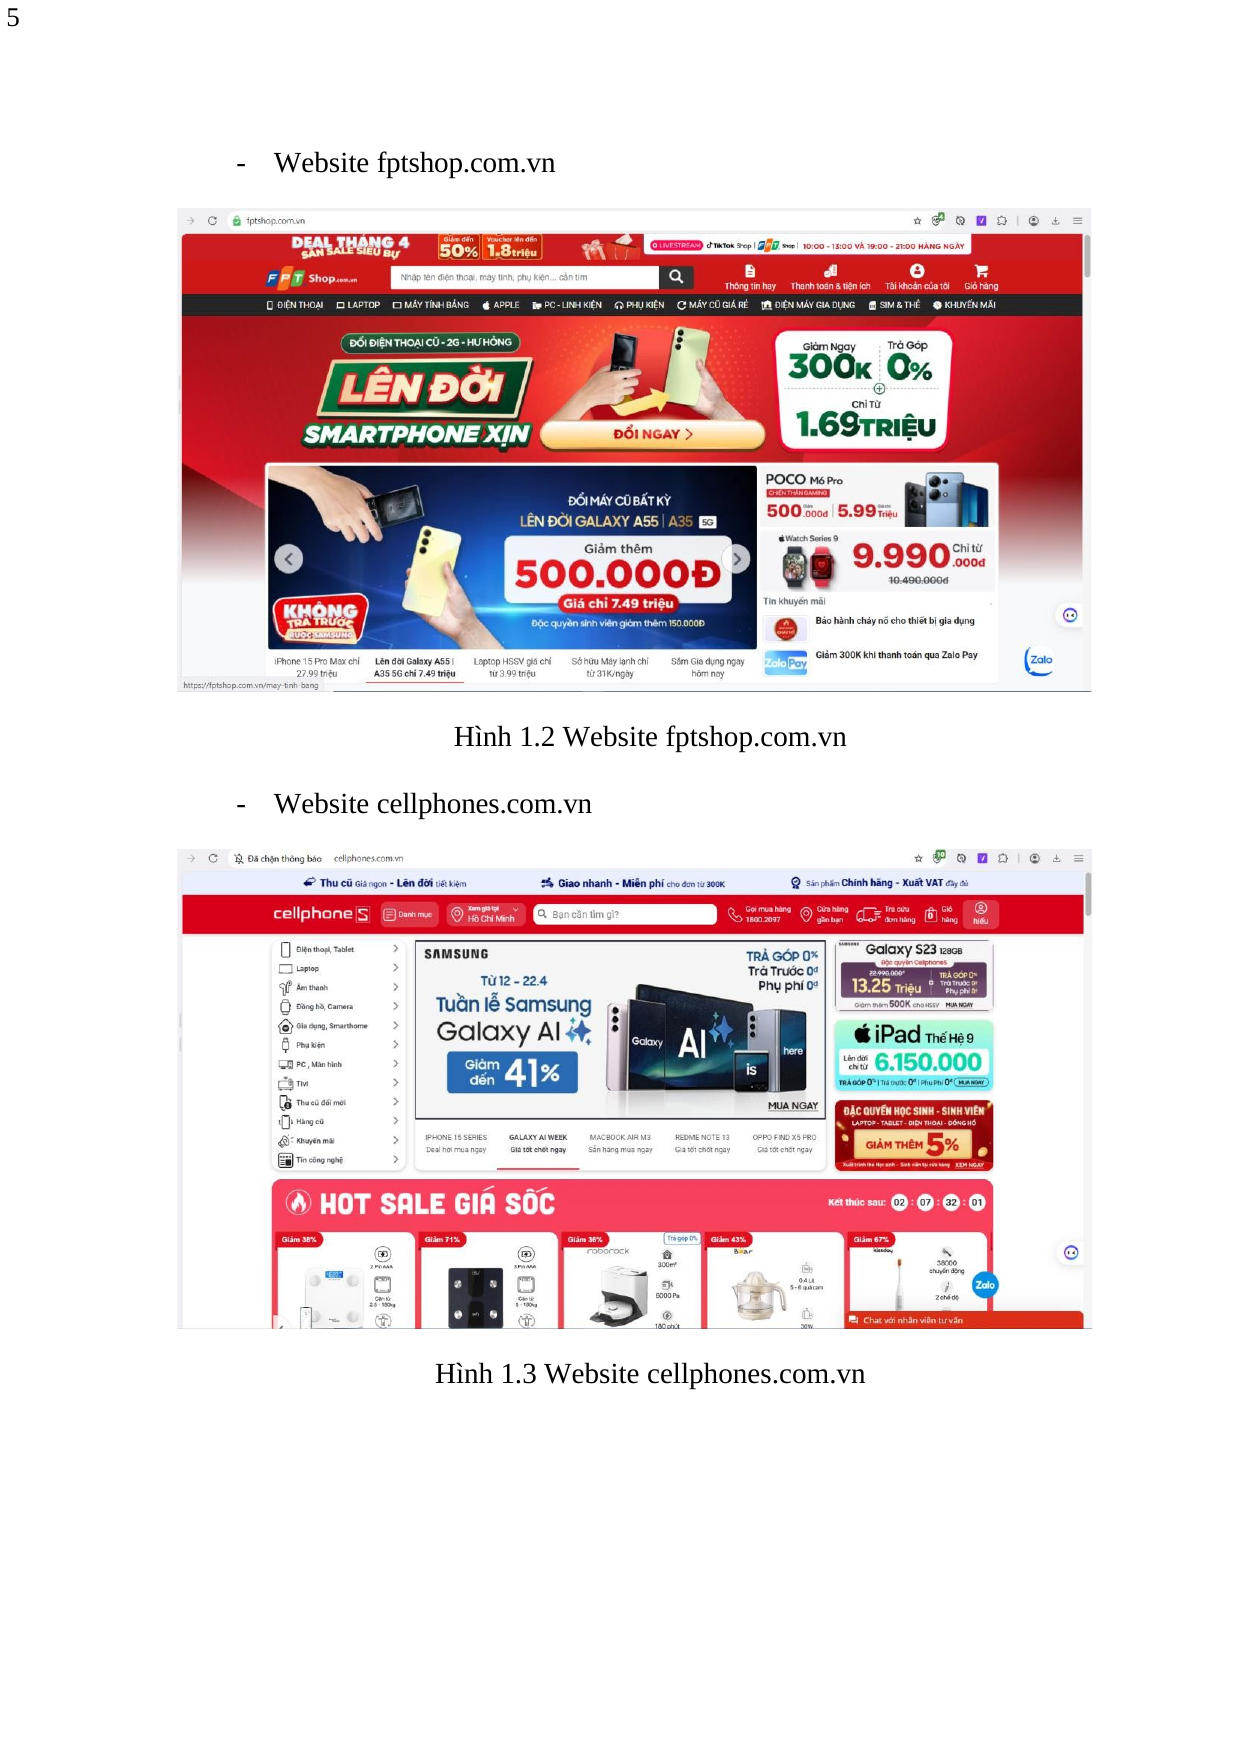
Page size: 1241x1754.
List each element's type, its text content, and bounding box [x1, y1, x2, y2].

picture [177, 208, 1092, 234]
picture [177, 849, 1093, 875]
text Hình 1.2 Website fptshop.com.vn [170, 234, 1131, 753]
list Website fptshop.com.vn [236, 145, 1205, 179]
text Hình 1.3 Website cellphones.com.vn [170, 875, 1131, 1390]
list Website cellphones.com.vn [236, 786, 1205, 820]
